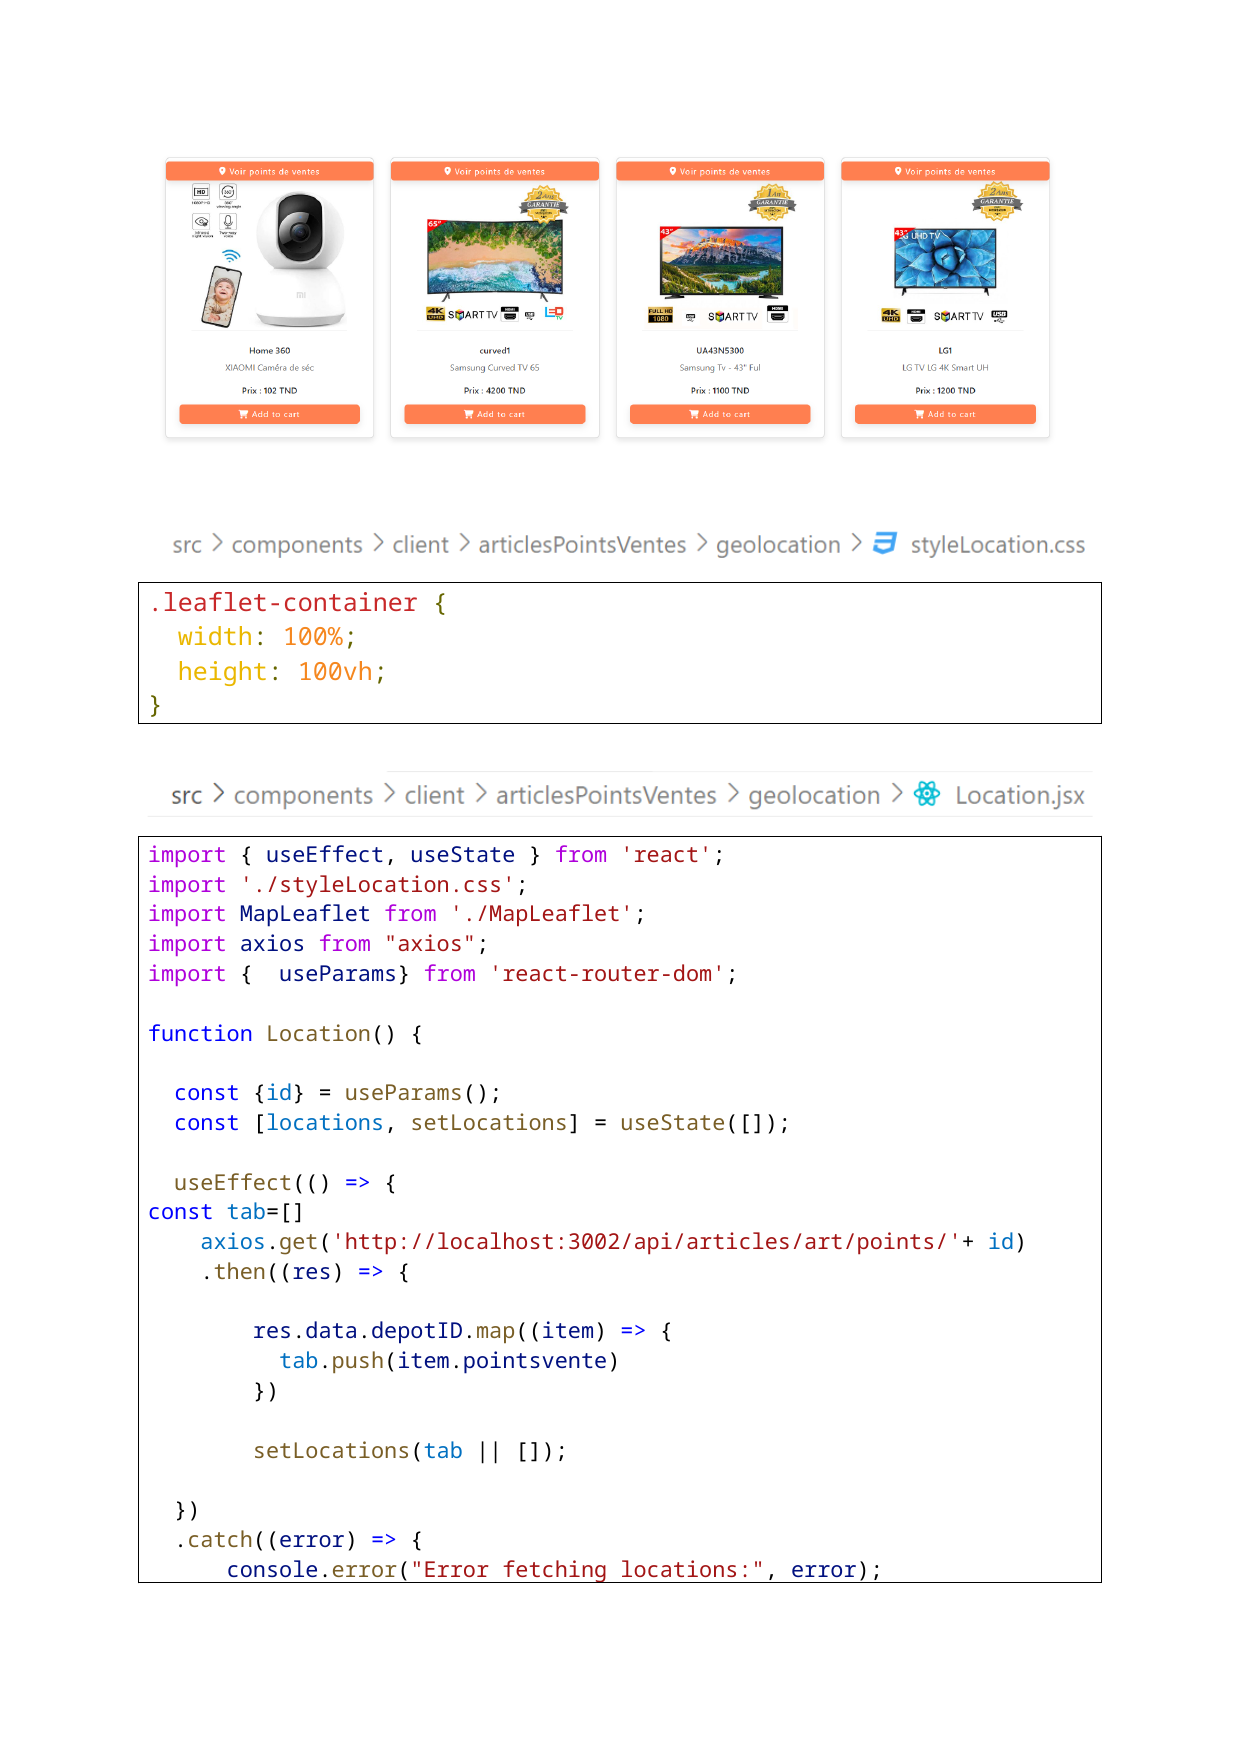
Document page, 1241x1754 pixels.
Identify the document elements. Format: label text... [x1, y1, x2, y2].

text setLocations(tab || []); [148, 1434, 1093, 1464]
picture [147, 523, 1093, 563]
text import MapLeaflet from './MapLeaflet'; [148, 898, 1093, 928]
text height: 100vh; [148, 653, 1093, 684]
text .catch((error) => { [148, 1524, 1093, 1554]
text axios.get('http://localhost:3002/api/articles/art/points/'+ id) [148, 1226, 1093, 1256]
text import './styleLocation.css'; [148, 868, 1093, 898]
text }) [148, 1375, 1093, 1405]
text tab.push(item.pointsvente) [148, 1345, 1093, 1375]
picture [147, 147, 1093, 458]
text res.data.depotID.map((item) => { [148, 1315, 1093, 1345]
text }) [148, 1494, 1093, 1524]
text .leaflet-container { [139, 583, 1101, 619]
text useEffect(() => { [148, 1166, 1093, 1196]
text import axios from "axios"; [148, 928, 1093, 958]
text .then((res) => { [148, 1256, 1093, 1286]
text } [139, 684, 1101, 723]
picture [147, 771, 1093, 817]
text const tab=[] [148, 1196, 1093, 1226]
text const {id} = useParams(); [148, 1077, 1093, 1107]
text import { useEffect, useState } from 'react'; [139, 837, 1101, 868]
text import { useParams} from 'react-router-dom'; [148, 958, 1093, 988]
text console.error("Error fetching locations:", error); [148, 1554, 1093, 1582]
text function Location() { [148, 1017, 1093, 1047]
text const [locations, setLocations] = useState([]); [148, 1107, 1093, 1137]
text width: 100%; [148, 619, 1093, 653]
